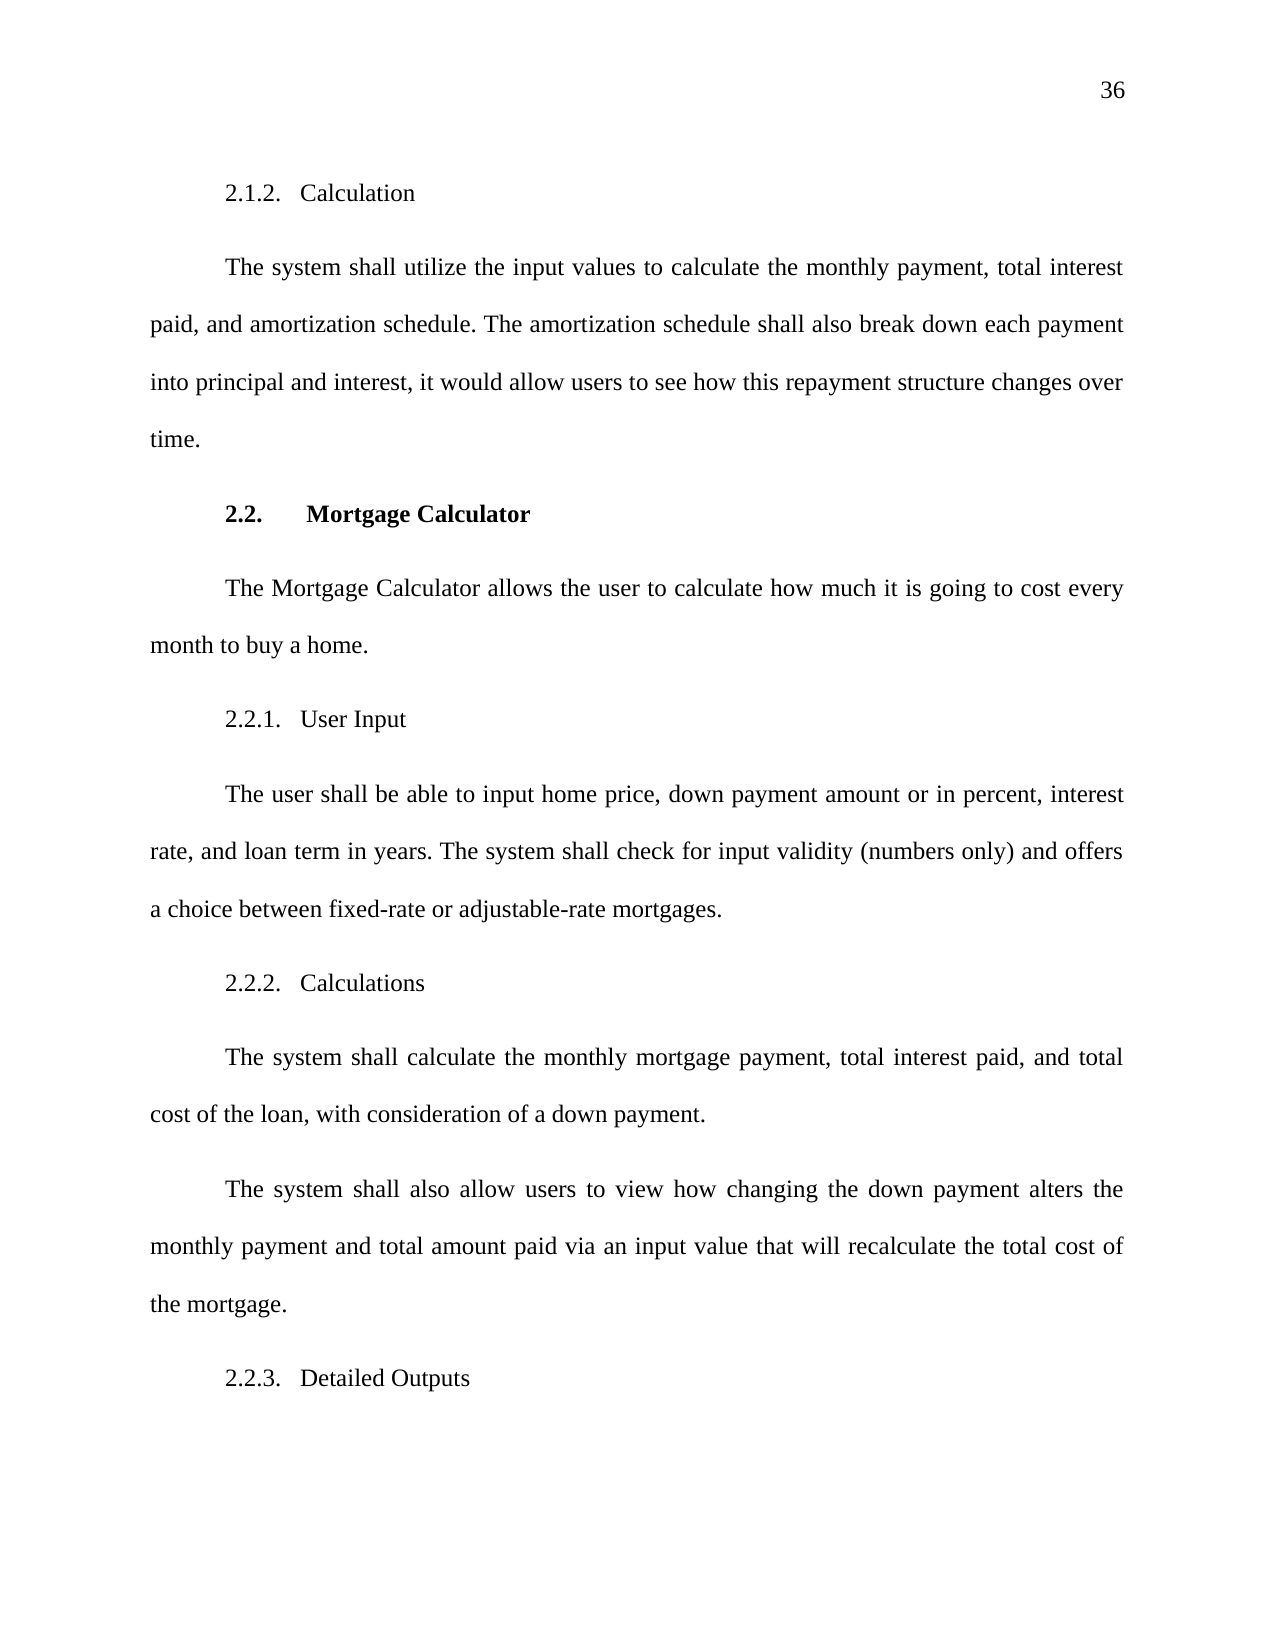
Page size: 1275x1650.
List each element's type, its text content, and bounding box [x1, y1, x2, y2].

list Detailed Outputs [225, 1363, 1125, 1392]
list Mortgage Calculator [225, 499, 1125, 527]
text The user shall be able to input home price, down payment amount or in percent, interest rate, and loan term in years. The system shall check for input validity (numbers only) and offers a choice between fixed-rate or adjustable-rate mortgages. [150, 779, 1125, 922]
text The system shall utilize the input values to calculate the monthly payment, total interest paid, and amortization schedule. The amortization schedule shall also break down each payment into principal and interest, it would allow users to see how this repayment structure changes over time. [150, 252, 1125, 453]
text The Mortgage Calculator allows the user to calculate how much it is going to cost every month to buy a home. [150, 573, 1125, 659]
text The system shall calculate the monthly mortgage payment, total interest paid, and total cost of the loan, with consideration of a down payment. [150, 1042, 1125, 1128]
list Calculation [225, 178, 1125, 207]
list Calculations [225, 968, 1125, 997]
text The system shall also allow users to view how changing the down payment alters the monthly payment and total amount paid via an input value that will recalculate the total cost of the mortgage. [150, 1174, 1125, 1317]
list User Input [225, 704, 1125, 733]
